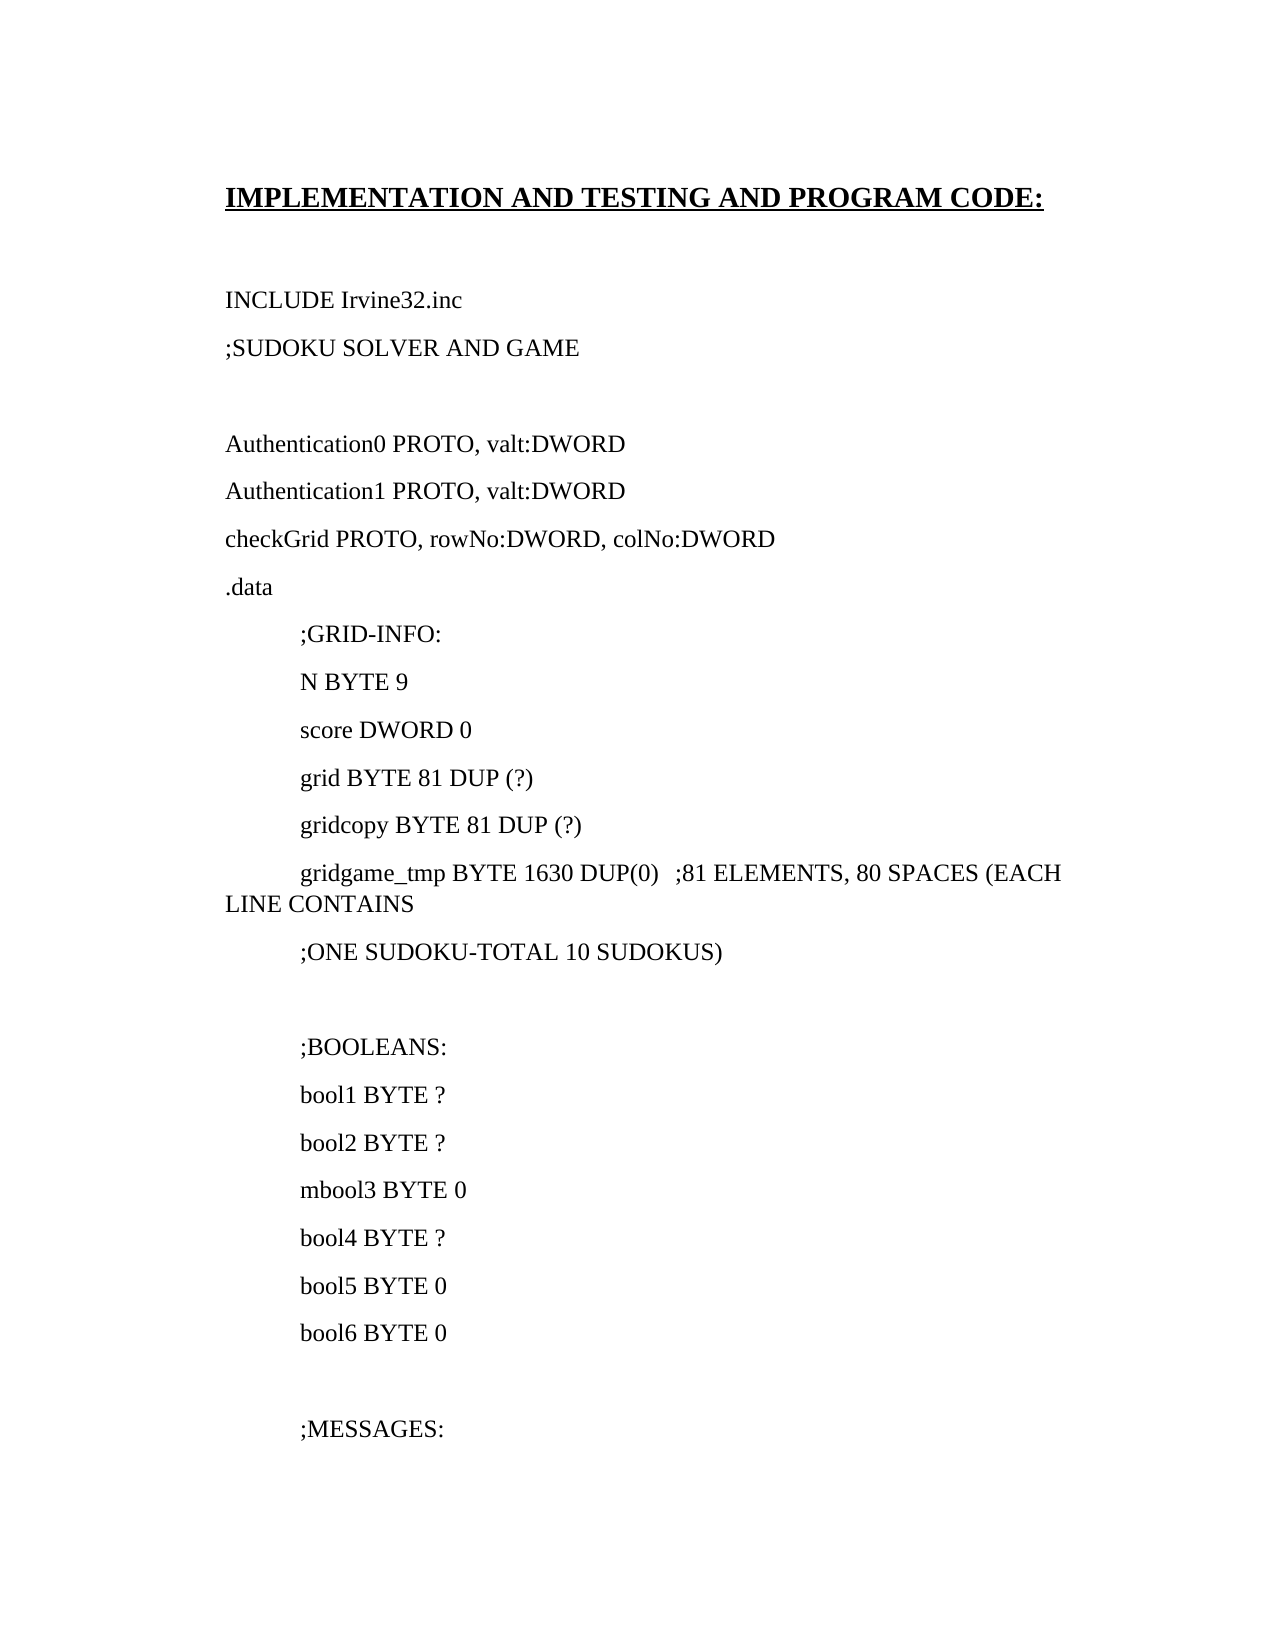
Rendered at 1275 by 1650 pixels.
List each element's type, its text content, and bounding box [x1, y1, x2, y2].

text bool5 BYTE 0 [225, 1271, 1095, 1299]
text .data [225, 572, 1095, 601]
text bool6 BYTE 0 [225, 1318, 1095, 1347]
text gridcopy BYTE 81 DUP (?) [225, 810, 1095, 839]
text Authentication1 PROTO, valt:DWORD [225, 476, 1095, 505]
text ;SUDOKU SOLVER AND GAME [225, 333, 1095, 362]
text ;GRID-INFO: [225, 619, 1095, 648]
text mbool3 BYTE 0 [225, 1175, 1095, 1204]
text N BYTE 9 [225, 667, 1095, 696]
text Authentication0 PROTO, valt:DWORD [225, 429, 1095, 457]
text INCLUDE Irvine32.inc [225, 286, 1095, 314]
text checkGrid PROTO, rowNo:DWORD, colNo:DWORD [225, 524, 1095, 553]
text gridgame_tmp BYTE 1630 DUP(0) ;81 ELEMENTS, 80 SPACES (EACH LINE CONTAINS [225, 858, 1095, 918]
text bool2 BYTE ? [225, 1128, 1095, 1156]
text ;ONE SUDOKU-TOTAL 10 SUDOKUS) [225, 937, 1095, 966]
text IMPLEMENTATION AND TESTING AND PROGRAM CODE: [225, 180, 1095, 213]
text score DWORD 0 [225, 715, 1095, 744]
text bool1 BYTE ? [225, 1080, 1095, 1109]
text ;BOOLEANS: [225, 1032, 1095, 1061]
text grid BYTE 81 DUP (?) [225, 763, 1095, 791]
text ;MESSAGES: [225, 1414, 1095, 1443]
text bool4 BYTE ? [225, 1223, 1095, 1252]
